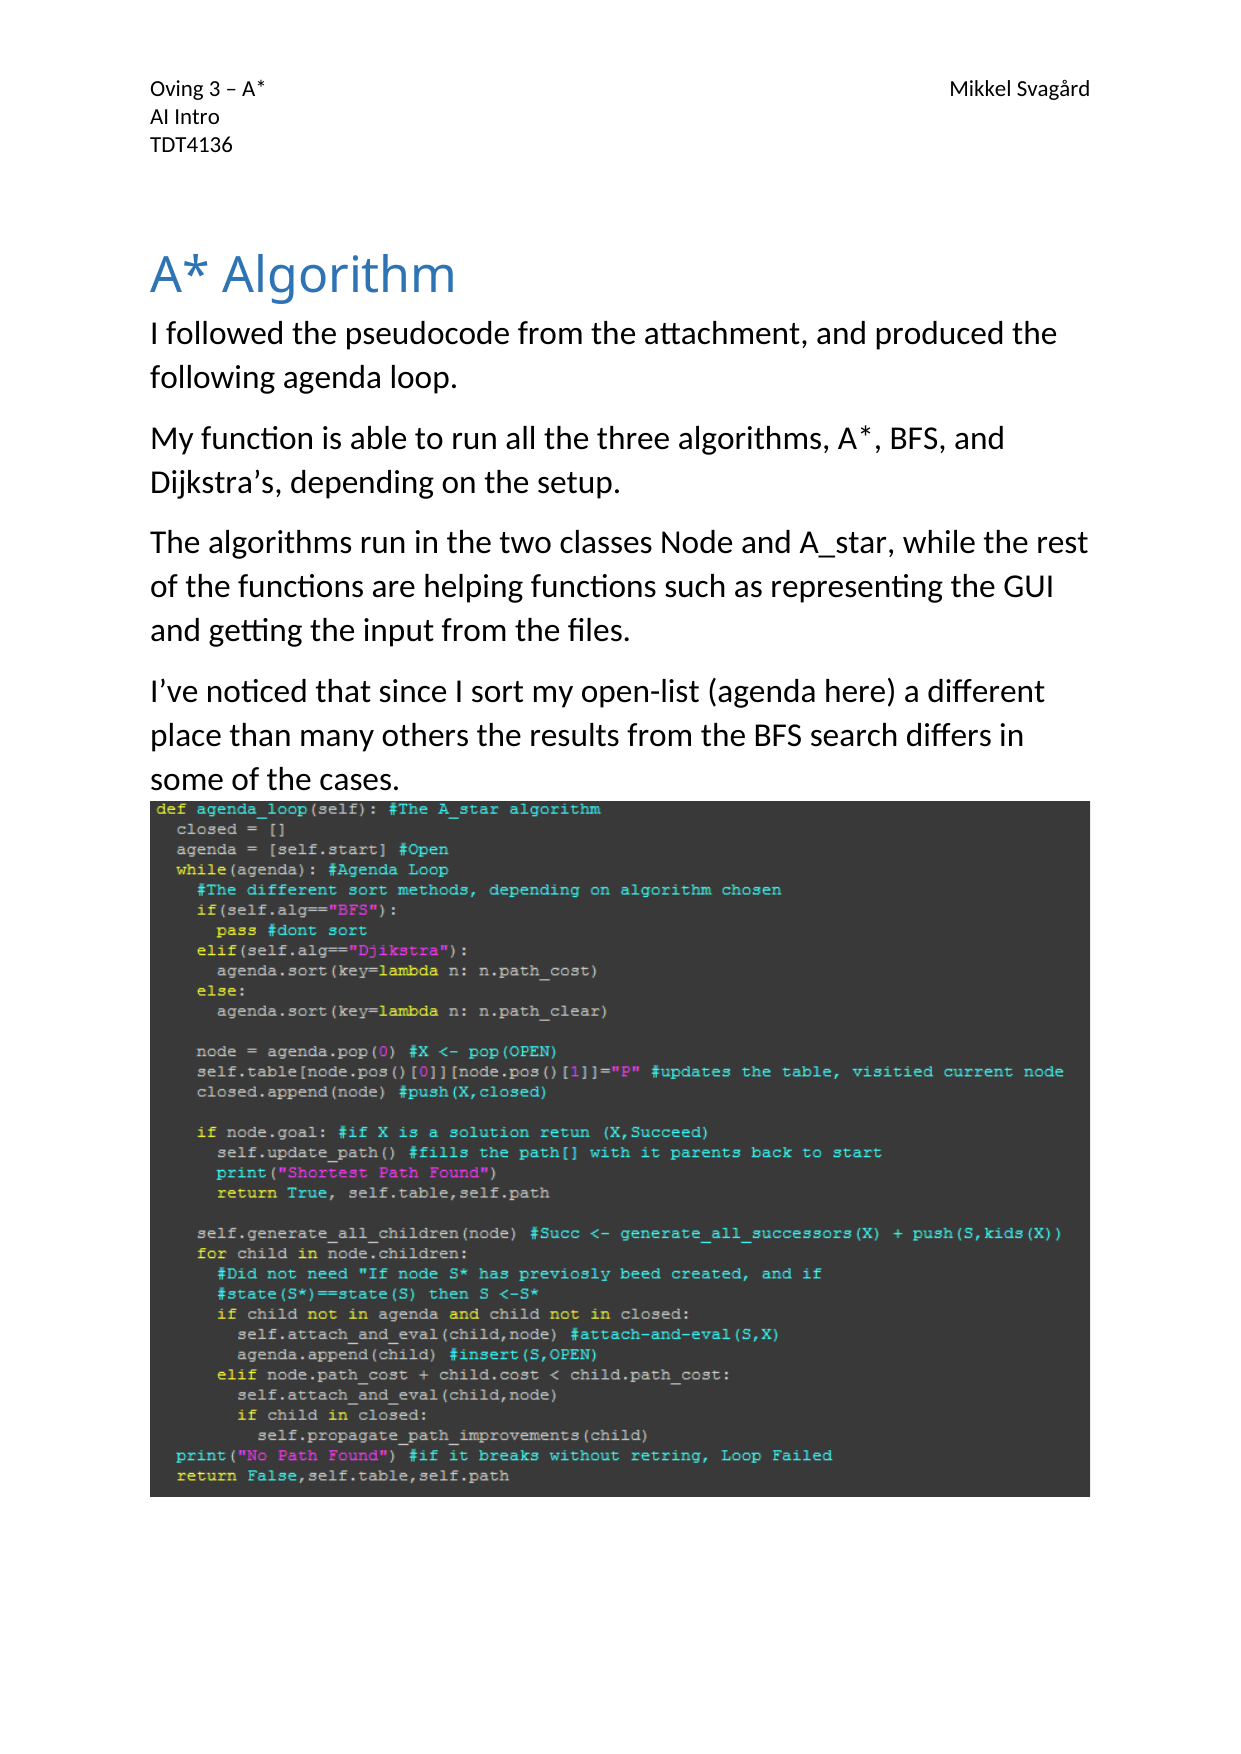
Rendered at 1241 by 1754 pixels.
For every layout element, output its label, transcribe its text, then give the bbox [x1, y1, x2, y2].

text The algorithms run in the two classes Node and A_star, while the rest of the functions are helping functions such as representing the GUI and getting the input from the files. [150, 522, 1090, 650]
text My function is able to run all the three algorithms, A*, BFS, and Dijkstra’s, depending on the setup. [150, 417, 1090, 502]
picture [150, 801, 1091, 1497]
text I’ve noticed that since I sort my open-list (agenda here) a different place than many others the results from the BFS search differs in some of the cases. [150, 670, 1090, 801]
text I followed the pseudocode from the attachment, and produced the following agenda loop. [150, 312, 1090, 397]
subtitle A* Algorithm [150, 239, 1090, 307]
